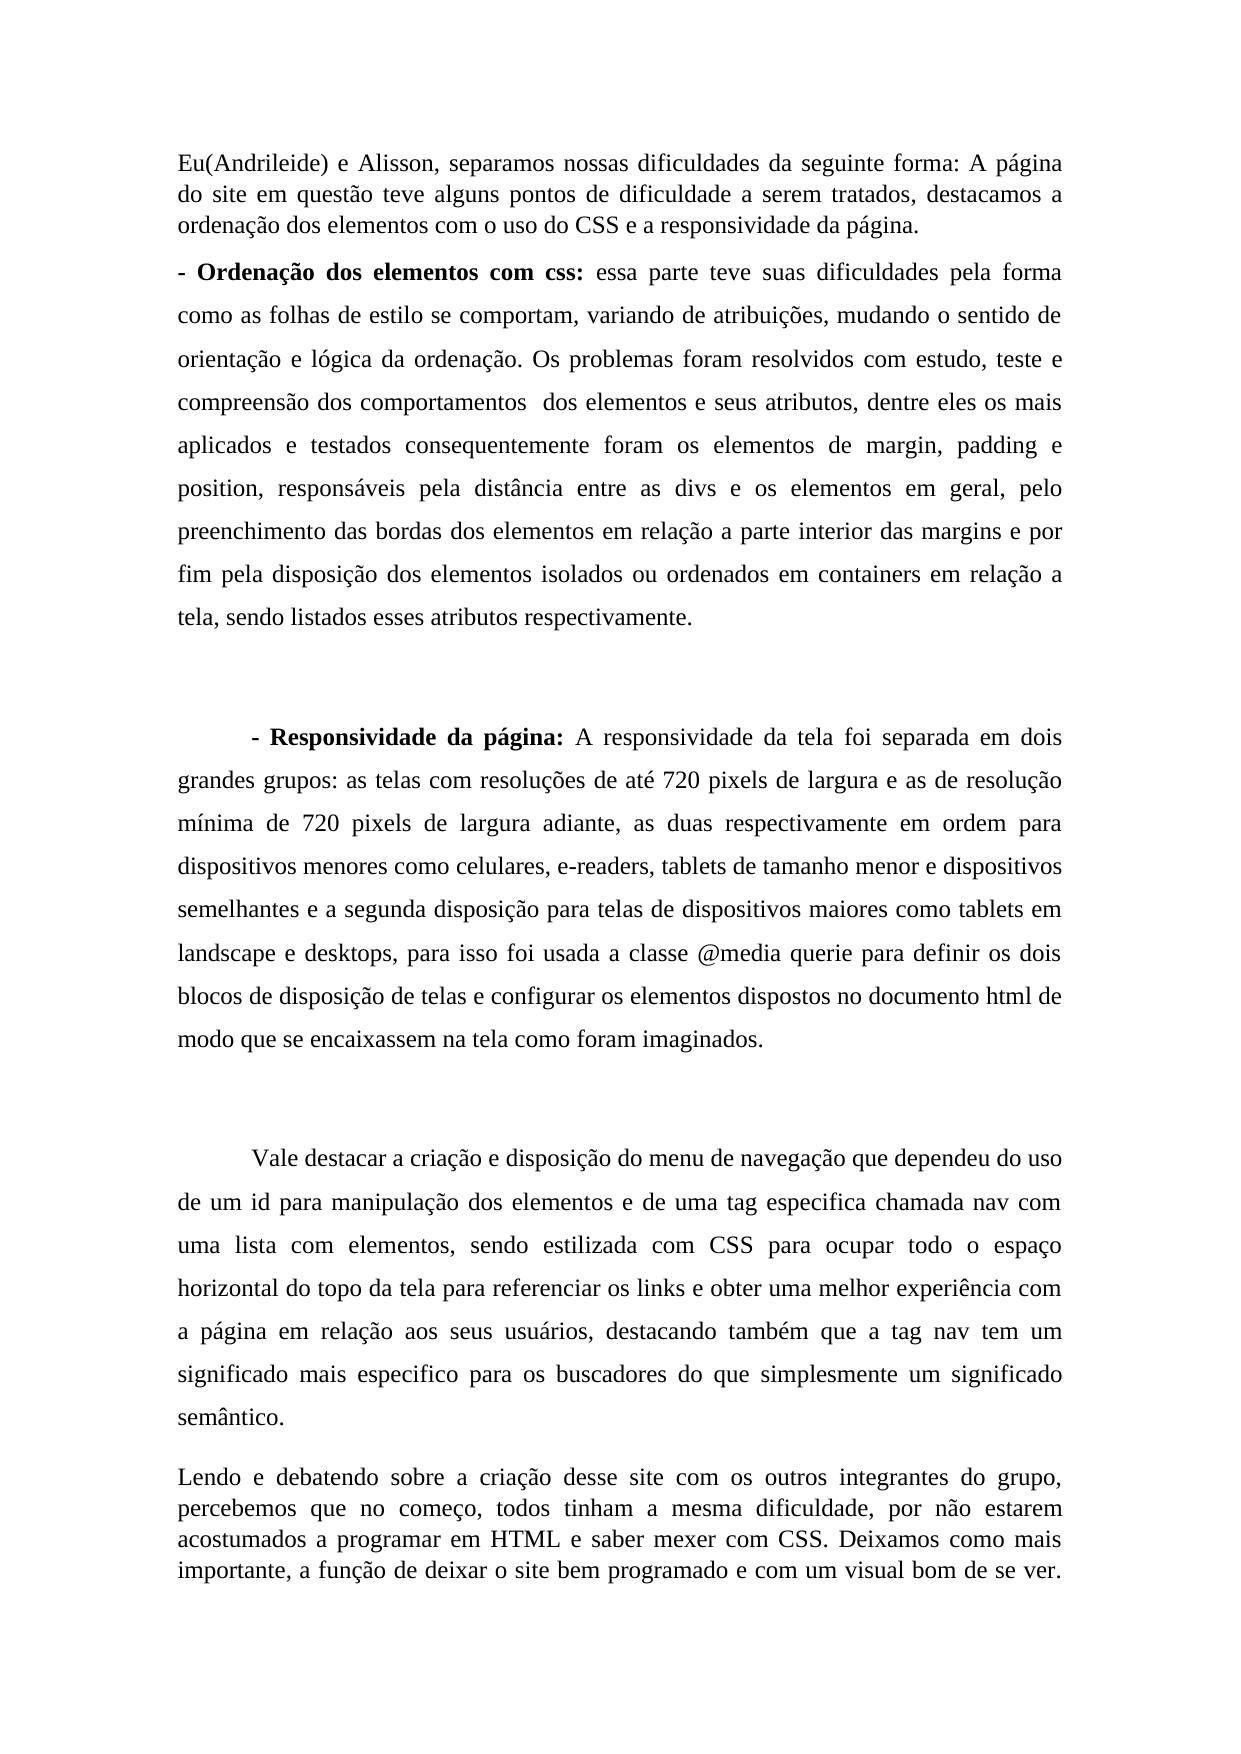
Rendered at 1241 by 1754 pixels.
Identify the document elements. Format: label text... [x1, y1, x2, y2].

text - Ordenação dos elementos com css: essa parte teve suas dificuldades pela forma como as folhas de estilo se comportam, variando de atribuições, mudando o sentido de orientação e lógica da ordenação. Os problemas foram resolvidos com estudo, teste e compreensão dos comportamentos dos elementos e seus atributos, dentre eles os mais aplicados e testados consequentemente foram os elementos de margin, padding e position, responsáveis pela distância entre as divs e os elementos em geral, pelo preenchimento das bordas dos elementos em relação a parte interior das margins e por fim pela disposição dos elementos isolados ou ordenados em containers em relação a tela, sendo listados esses atributos respectivamente. [177, 257, 1063, 631]
text Vale destacar a criação e disposição do menu de navegação que dependeu do uso de um id para manipulação dos elementos e de uma tag especifica chamada nav com uma lista com elementos, sendo estilizada com CSS para ocupar todo o espaço horizontal do topo da tela para referenciar os links e obter uma melhor experiência com a página em relação aos seus usuários, destacando também que a tag nav tem um significado mais especifico para os buscadores do que simplesmente um significado semântico. [177, 1143, 1063, 1431]
text Eu(Andrileide) e Alisson, separamos nossas dificuldades da seguinte forma: A página do site em questão teve alguns pontos de dificuldade a serem tratados, destacamos a ordenação dos elementos com o uso do CSS e a responsividade da página. [177, 148, 1063, 238]
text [177, 1462, 1063, 1584]
text - Responsividade da página: A responsividade da tela foi separada em dois grandes grupos: as telas com resoluções de até 720 pixels de largura e as de resolução mínima de 720 pixels de largura adiante, as duas respectivamente em ordem para dispositivos menores como celulares, e-readers, tablets de tamanho menor e dispositivos semelhantes e a segunda disposição para telas de dispositivos maiores como tablets em landscape e desktops, para isso foi usada a classe @media querie para definir os dois blocos de disposição de telas e configurar os elementos dispostos no documento html de modo que se encaixassem na tela como foram imaginados. [177, 722, 1063, 1053]
